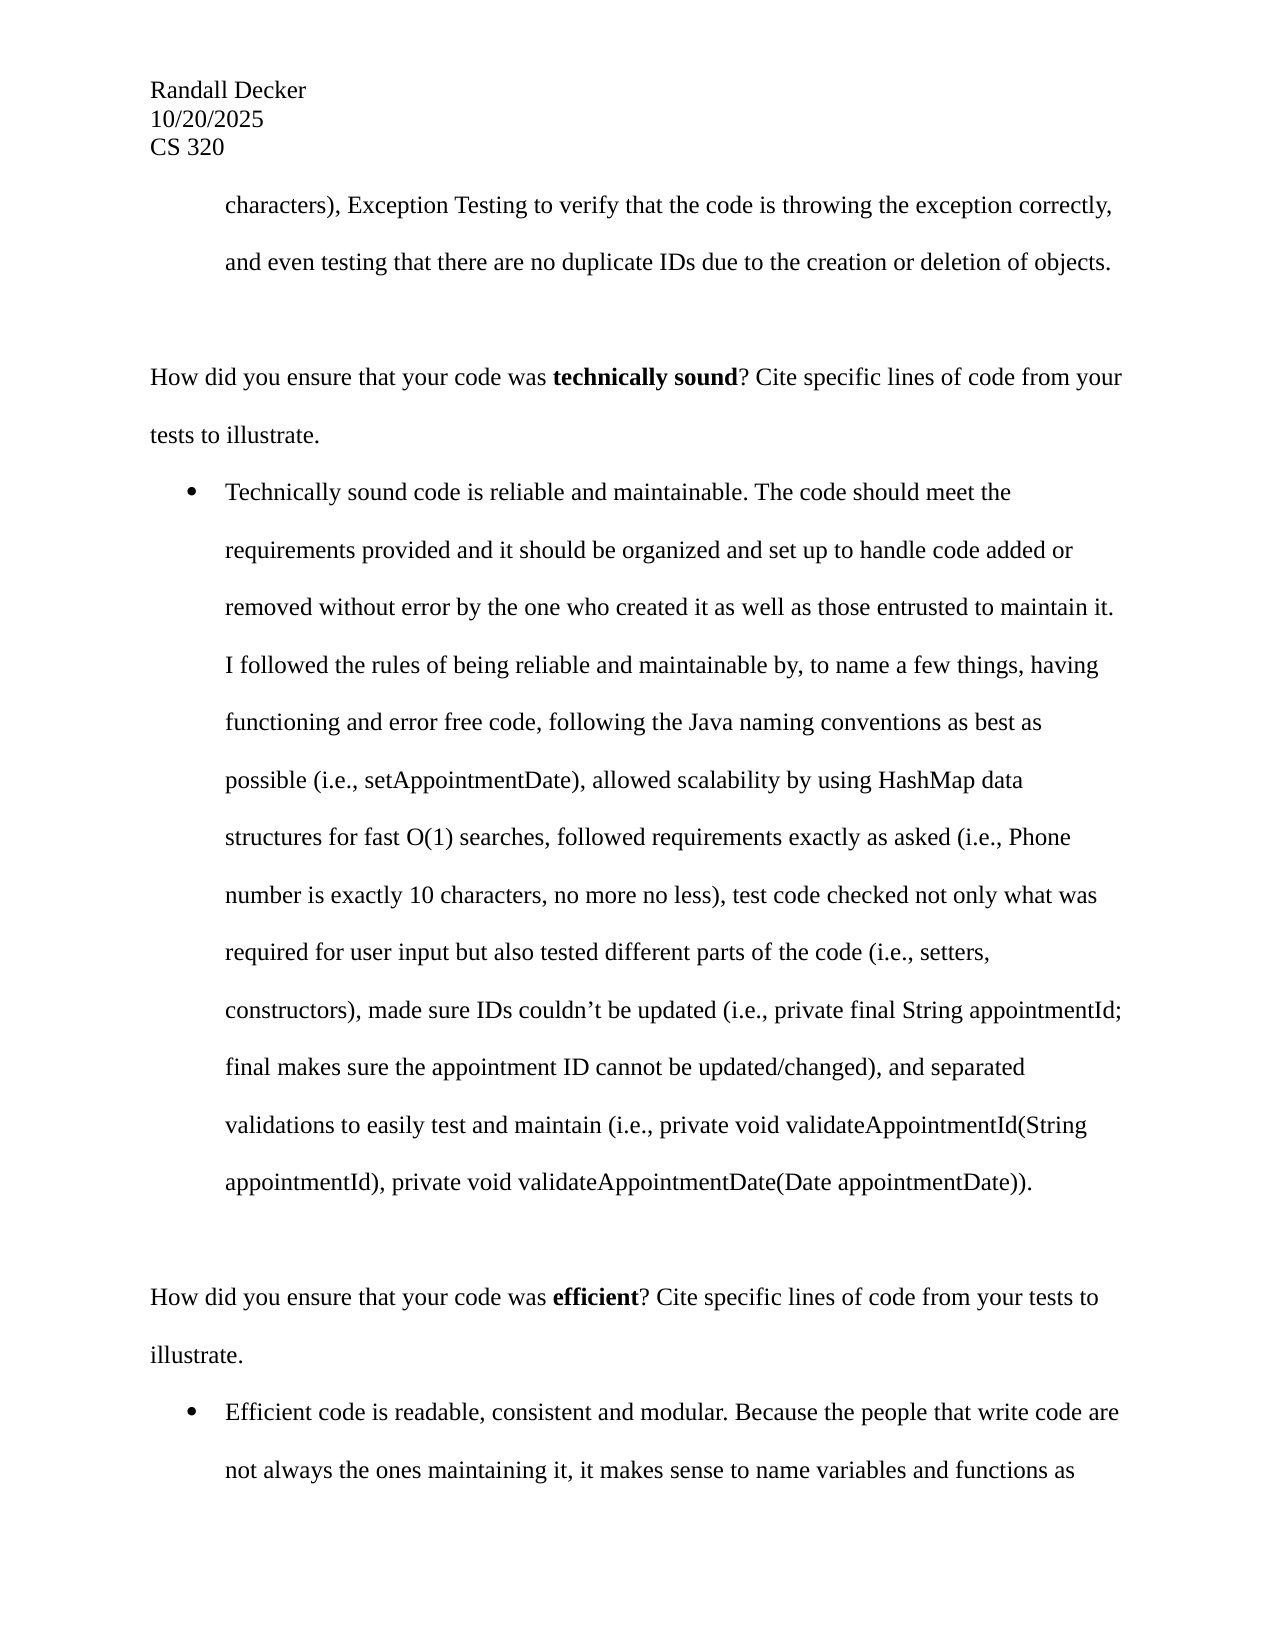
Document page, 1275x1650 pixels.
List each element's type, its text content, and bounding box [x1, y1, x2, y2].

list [187, 190, 1125, 276]
text How did you ensure that your code was technically sound? Cite specific lines of code from your tests to illustrate. [150, 362, 1125, 449]
list Technically sound code is reliable and maintainable. The code should meet the requirements provided and it should be organized and set up to handle code added or removed without error by the one who created it as well as those entrusted to maintain it. I followed the rules of being reliable and maintainable by, to name a few things, having functioning and error free code, following the Java naming conventions as best as possible (i.e., setAppointmentDate), allowed scalability by using HashMap data structures for fast O(1) searches, followed requirements exactly as asked (i.e., Phone number is exactly 10 characters, no more no less), test code checked not only what was required for user input but also tested different parts of the code (i.e., setters, constructors), made sure IDs couldn’t be updated (i.e., private final String appointmentId; final makes sure the appointment ID cannot be updated/changed), and separated validations to easily test and maintain (i.e., private void validateAppointmentId(String appointmentId), private void validateAppointmentDate(Date appointmentDate)). [187, 477, 1125, 1196]
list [187, 1397, 1125, 1484]
text How did you ensure that your code was efficient? Cite specific lines of code from your tests to illustrate. [150, 1282, 1125, 1369]
